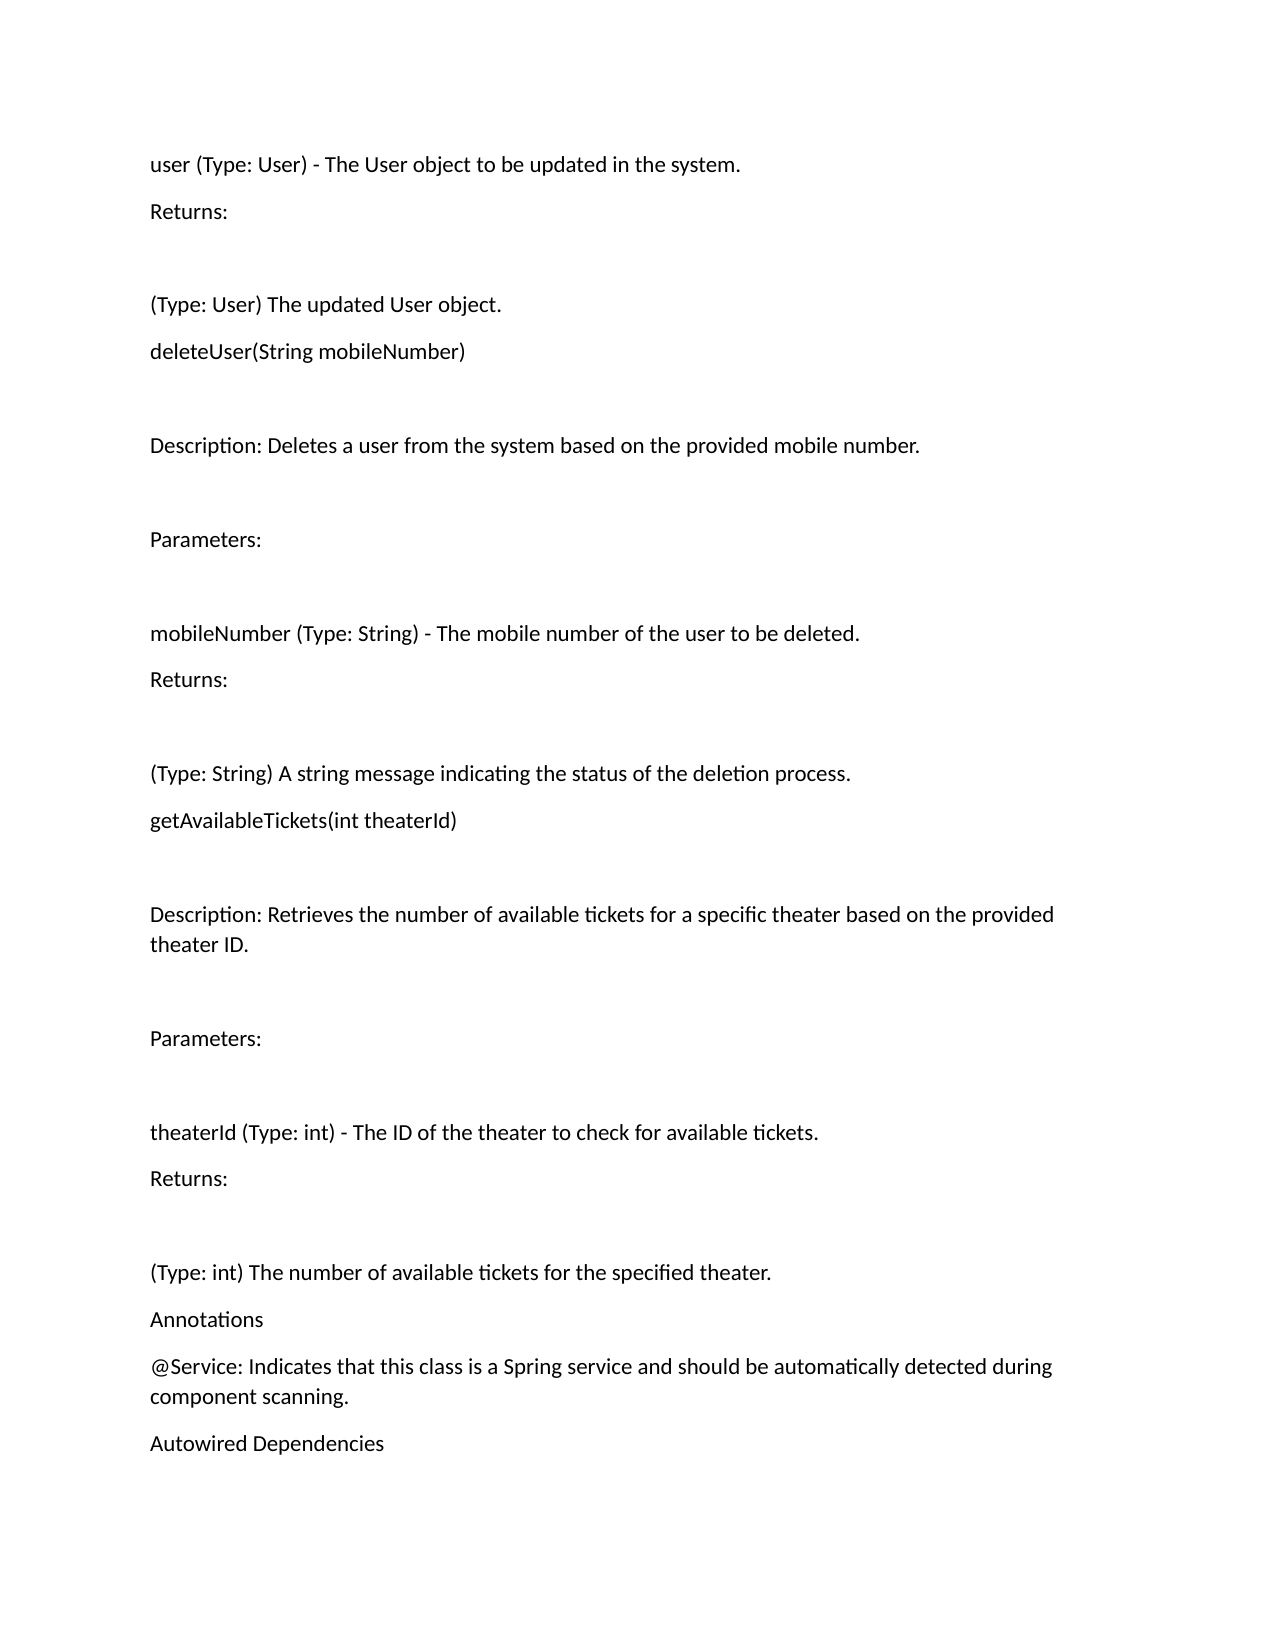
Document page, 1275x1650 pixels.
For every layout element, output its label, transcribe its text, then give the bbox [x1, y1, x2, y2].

text Parameters: [150, 525, 1125, 553]
text theaterId (Type: int) - The ID of the theater to check for available tickets. [150, 1118, 1125, 1146]
text @Service: Indicates that this class is a Spring service and should be automatically detected during component scanning. [150, 1352, 1125, 1410]
text (Type: String) A string message indicating the status of the deletion process. [150, 759, 1125, 787]
text Description: Deletes a user from the system based on the provided mobile number. [150, 431, 1125, 459]
text (Type: User) The updated User object. [150, 291, 1125, 319]
text (Type: int) The number of available tickets for the specified theater. [150, 1258, 1125, 1286]
text Returns: [150, 197, 1125, 225]
text Description: Retrieves the number of available tickets for a specific theater based on the provided theater ID. [150, 900, 1125, 958]
text mobileNumber (Type: String) - The mobile number of the user to be deleted. [150, 619, 1125, 647]
text Parameters: [150, 1024, 1125, 1052]
text Returns: [150, 666, 1125, 694]
text user (Type: User) - The User object to be updated in the system. [150, 150, 1125, 178]
text getAvailableTickets(int theaterId) [150, 806, 1125, 834]
text Autowired Dependencies [150, 1429, 1125, 1457]
text Annotations [150, 1305, 1125, 1333]
text deleteUser(String mobileNumber) [150, 337, 1125, 366]
text Returns: [150, 1164, 1125, 1193]
